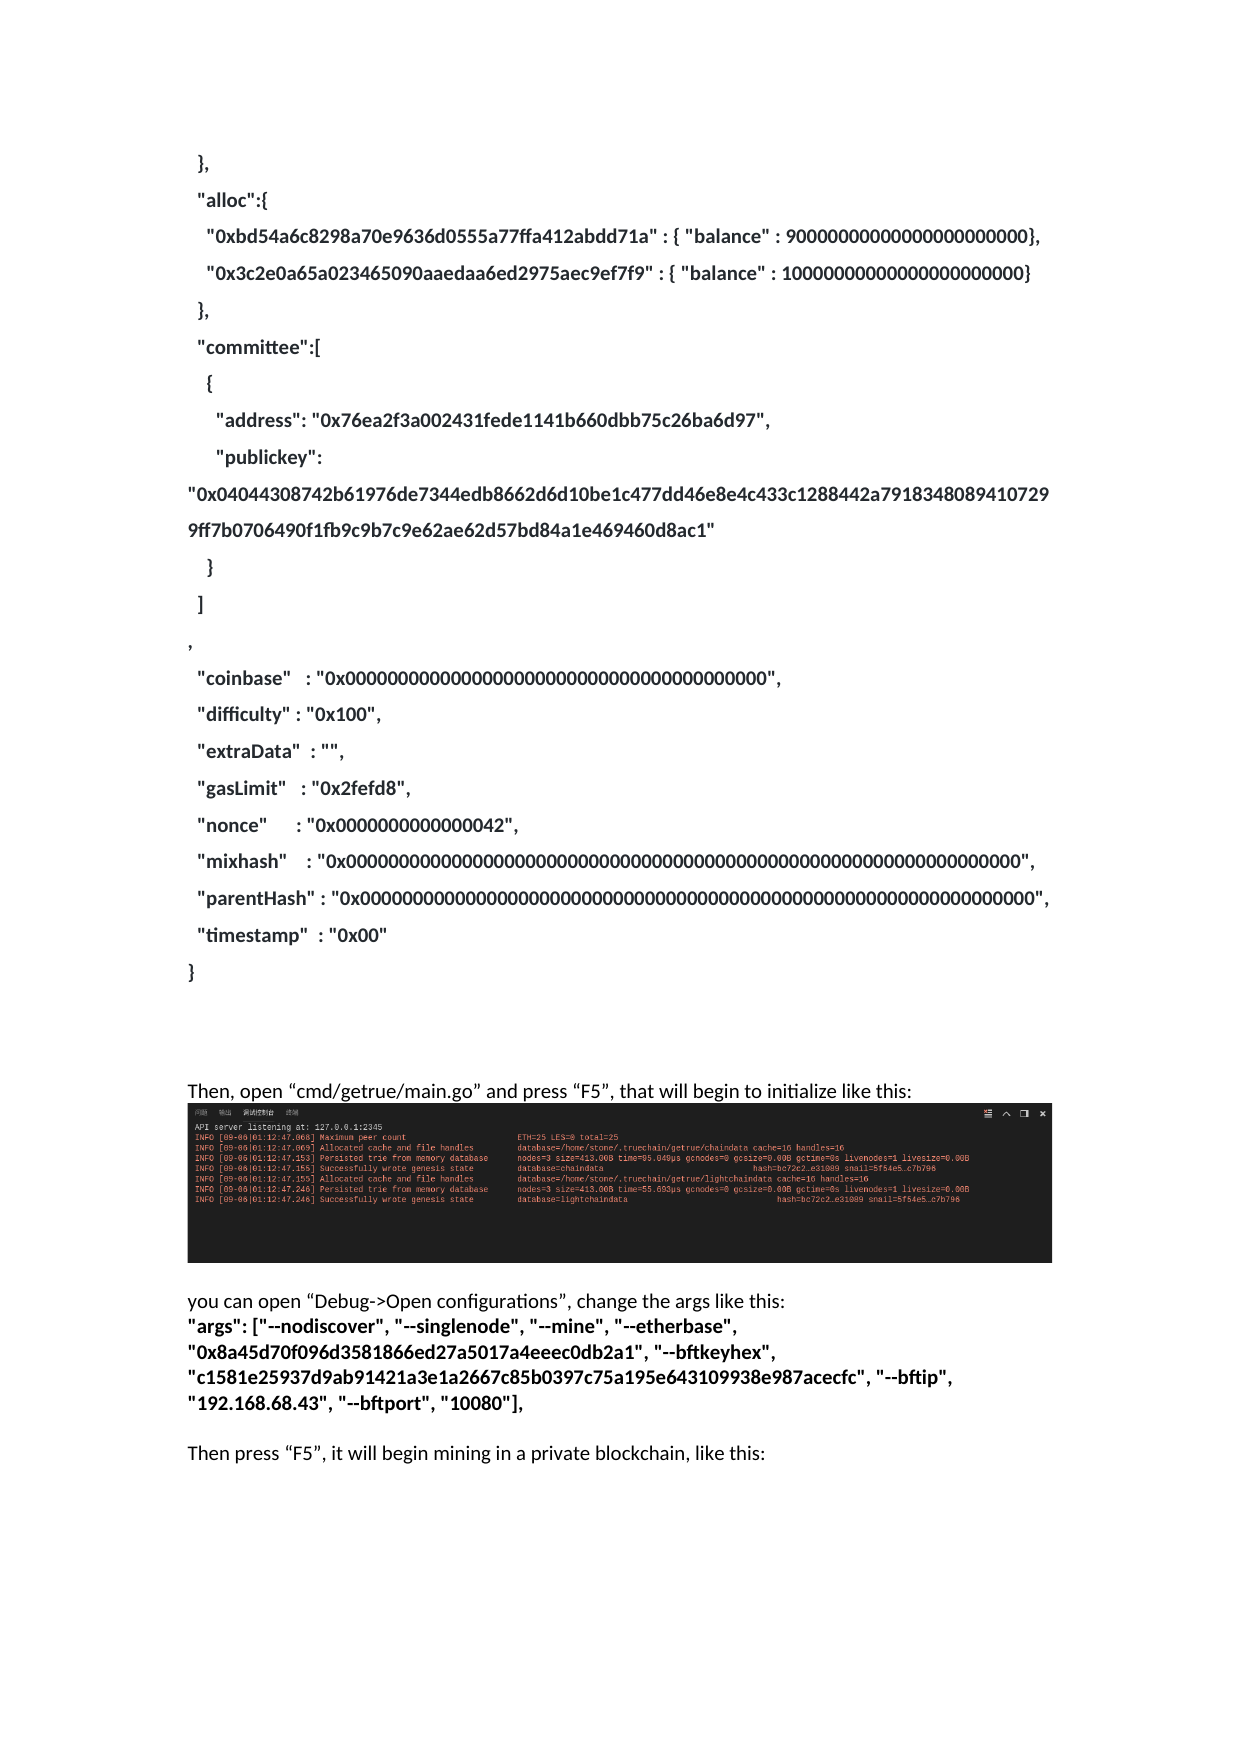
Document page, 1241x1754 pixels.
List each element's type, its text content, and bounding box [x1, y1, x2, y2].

text Then, open “cmd/getrue/main.go” and press “F5”, that will begin to initialize like this: [187, 1078, 1053, 1103]
text Then press “F5”, it will begin mining in a private blockchain, like this: [187, 1441, 1053, 1466]
text "args": ["--nodiscover", "--singlenode", "--mine", "--etherbase", "0x8a45d70f096d3581866ed27a5017a4eeec0db2a1", "--bftkeyhex", "c1581e25937d9ab91421a3e1a2667c85b0397c75a195e643109938e987acecfc", "--bftip", "192.168.68.43", "--bftport", "10080"], [187, 1313, 1053, 1415]
text you can open “Debug->Open configurations”, change the args like this: [187, 1288, 1053, 1313]
picture [187, 1103, 1053, 1263]
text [187, 150, 1053, 984]
